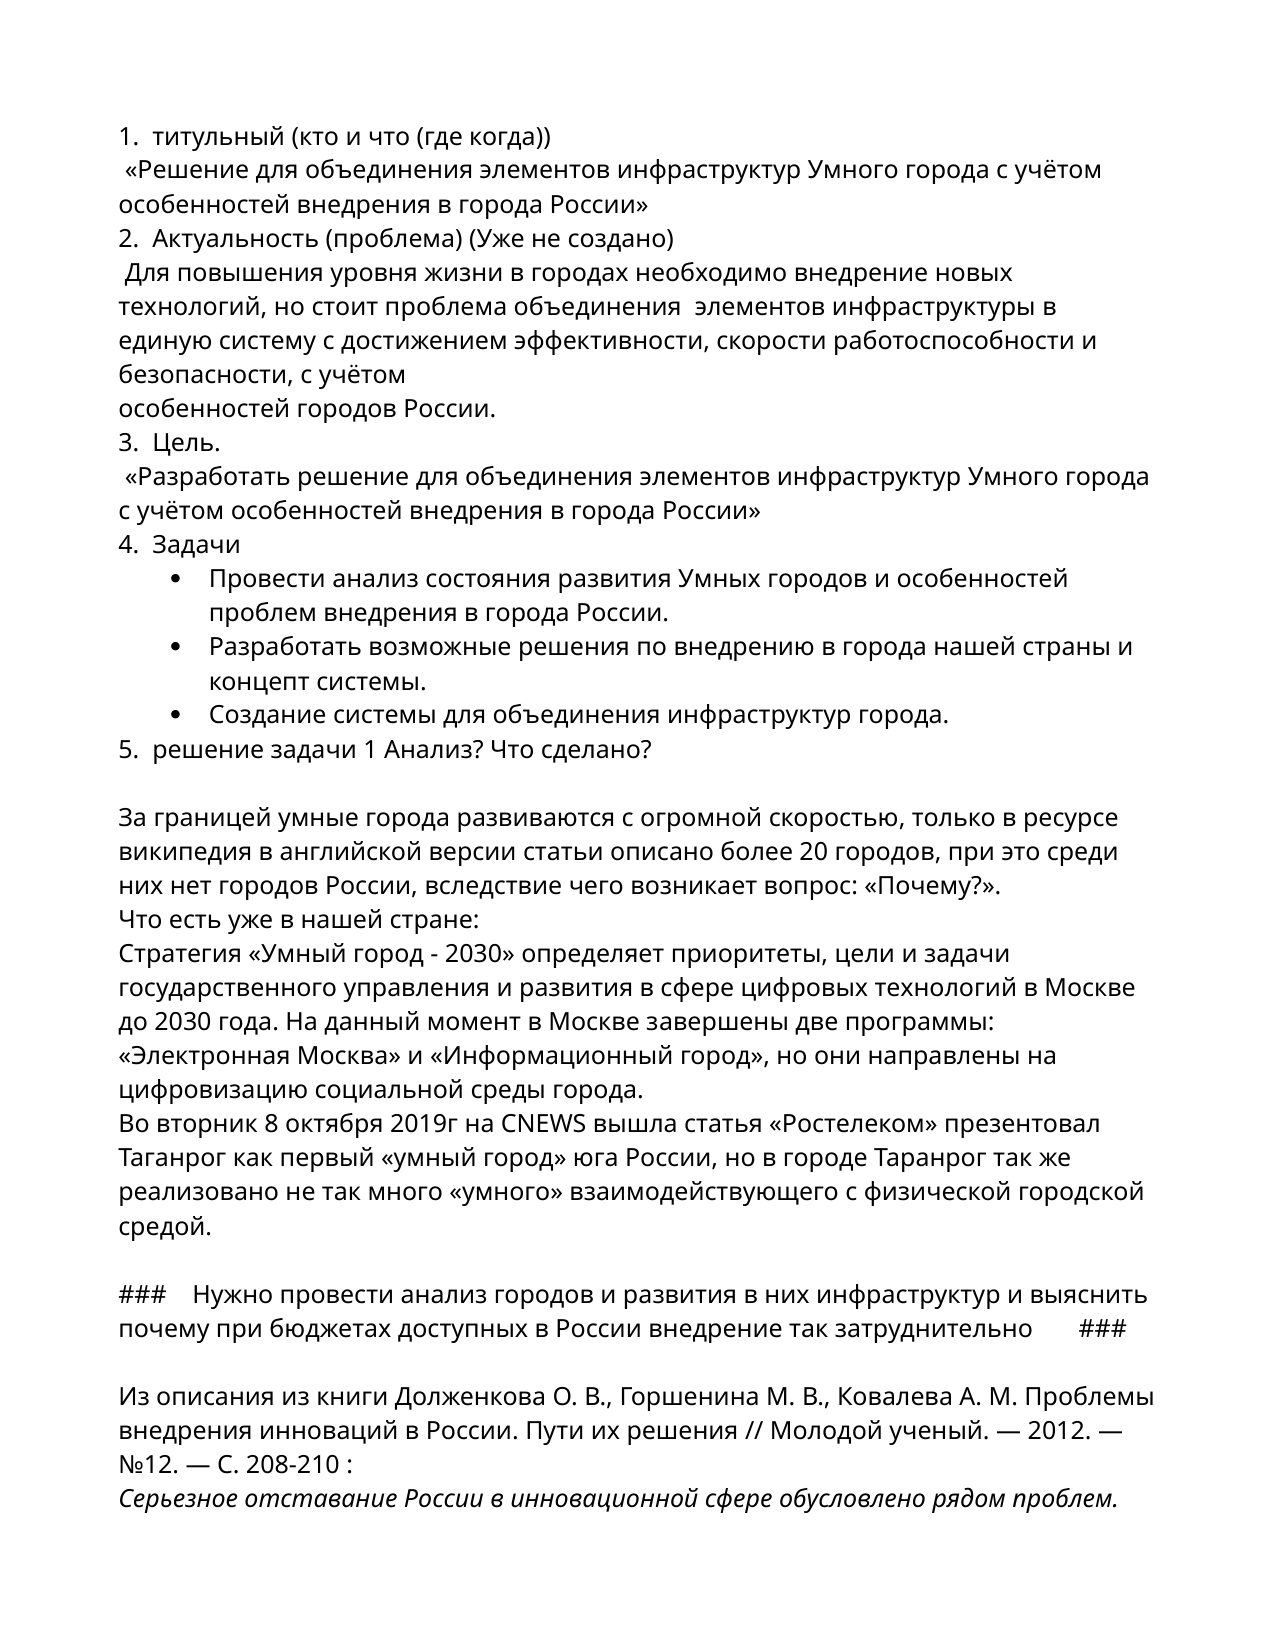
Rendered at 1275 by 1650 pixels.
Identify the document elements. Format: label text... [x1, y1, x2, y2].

list Создание системы для объединения инфраструктур города. [171, 697, 1157, 731]
text Серьезное отставание России в инновационной сфере обусловлено рядом проблем. [118, 1481, 1157, 1515]
text «Решение для объединения элементов инфраструктур Умного города с учётом особенностей внедрения в города России» [118, 152, 1157, 220]
text За границей умные города развиваются с огромной скоростью, только в ресурсе википедия в английской версии статьи описано более 20 городов, при это среди них нет городов России, вследствие чего возникает вопрос: «Почему?». [118, 799, 1157, 902]
text 5. решение задачи 1 Анализ? Что сделано? [118, 731, 1157, 765]
text Из описания из книги Долженкова О. В., Горшенина М. В., Ковалева А. М. Проблемы внедрения инноваций в России. Пути их решения // Молодой ученый. — 2012. — №12. — С. 208-210 : [118, 1378, 1157, 1481]
list Провести анализ состояния развития Умных городов и особенностей проблем внедрения в города России. [171, 561, 1157, 629]
text Стратегия «Умный город - 2030» определяет приоритеты, цели и задачи государственного управления и развития в сфере цифровых технологий в Москве до 2030 года. На данный момент в Москве завершены две программы: «Электронная Москва» и «Информационный город», но они направлены на цифровизацию социальной среды города. [118, 936, 1157, 1106]
text особенностей городов России. [118, 391, 1157, 425]
text 1. титульный (кто и что (где когда)) [118, 118, 1157, 152]
text Для повышения уровня жизни в городах необходимо внедрение новых технологий, но стоит проблема объединения элементов инфраструктуры в единую систему с достижением эффективности, скорости работоспособности и безопасности, с учётом [118, 254, 1157, 391]
text 3. Цель. [118, 425, 1157, 459]
text «Разработать решение для объединения элементов инфраструктур Умного города с учётом особенностей внедрения в города России» [118, 459, 1157, 527]
text Что есть уже в нашей стране: [118, 902, 1157, 936]
list Разработать возможные решения по внедрению в города нашей страны и концепт системы. [171, 629, 1157, 697]
text Во вторник 8 октября 2019г на CNEWS вышла статья «Ростелеком» презентовал Таганрог как первый «умный город» юга России, но в городе Таранрог так же реализовано не так много «умного» взаимодействующего с физической городской средой. [118, 1106, 1157, 1242]
text 2. Актуальность (проблема) (Уже не создано) [118, 220, 1157, 254]
text ### Нужно провести анализ городов и развития в них инфраструктур и выяснить почему при бюджетах доступных в России внедрение так затруднительно ### [118, 1276, 1157, 1344]
text 4. Задачи [118, 527, 1157, 561]
